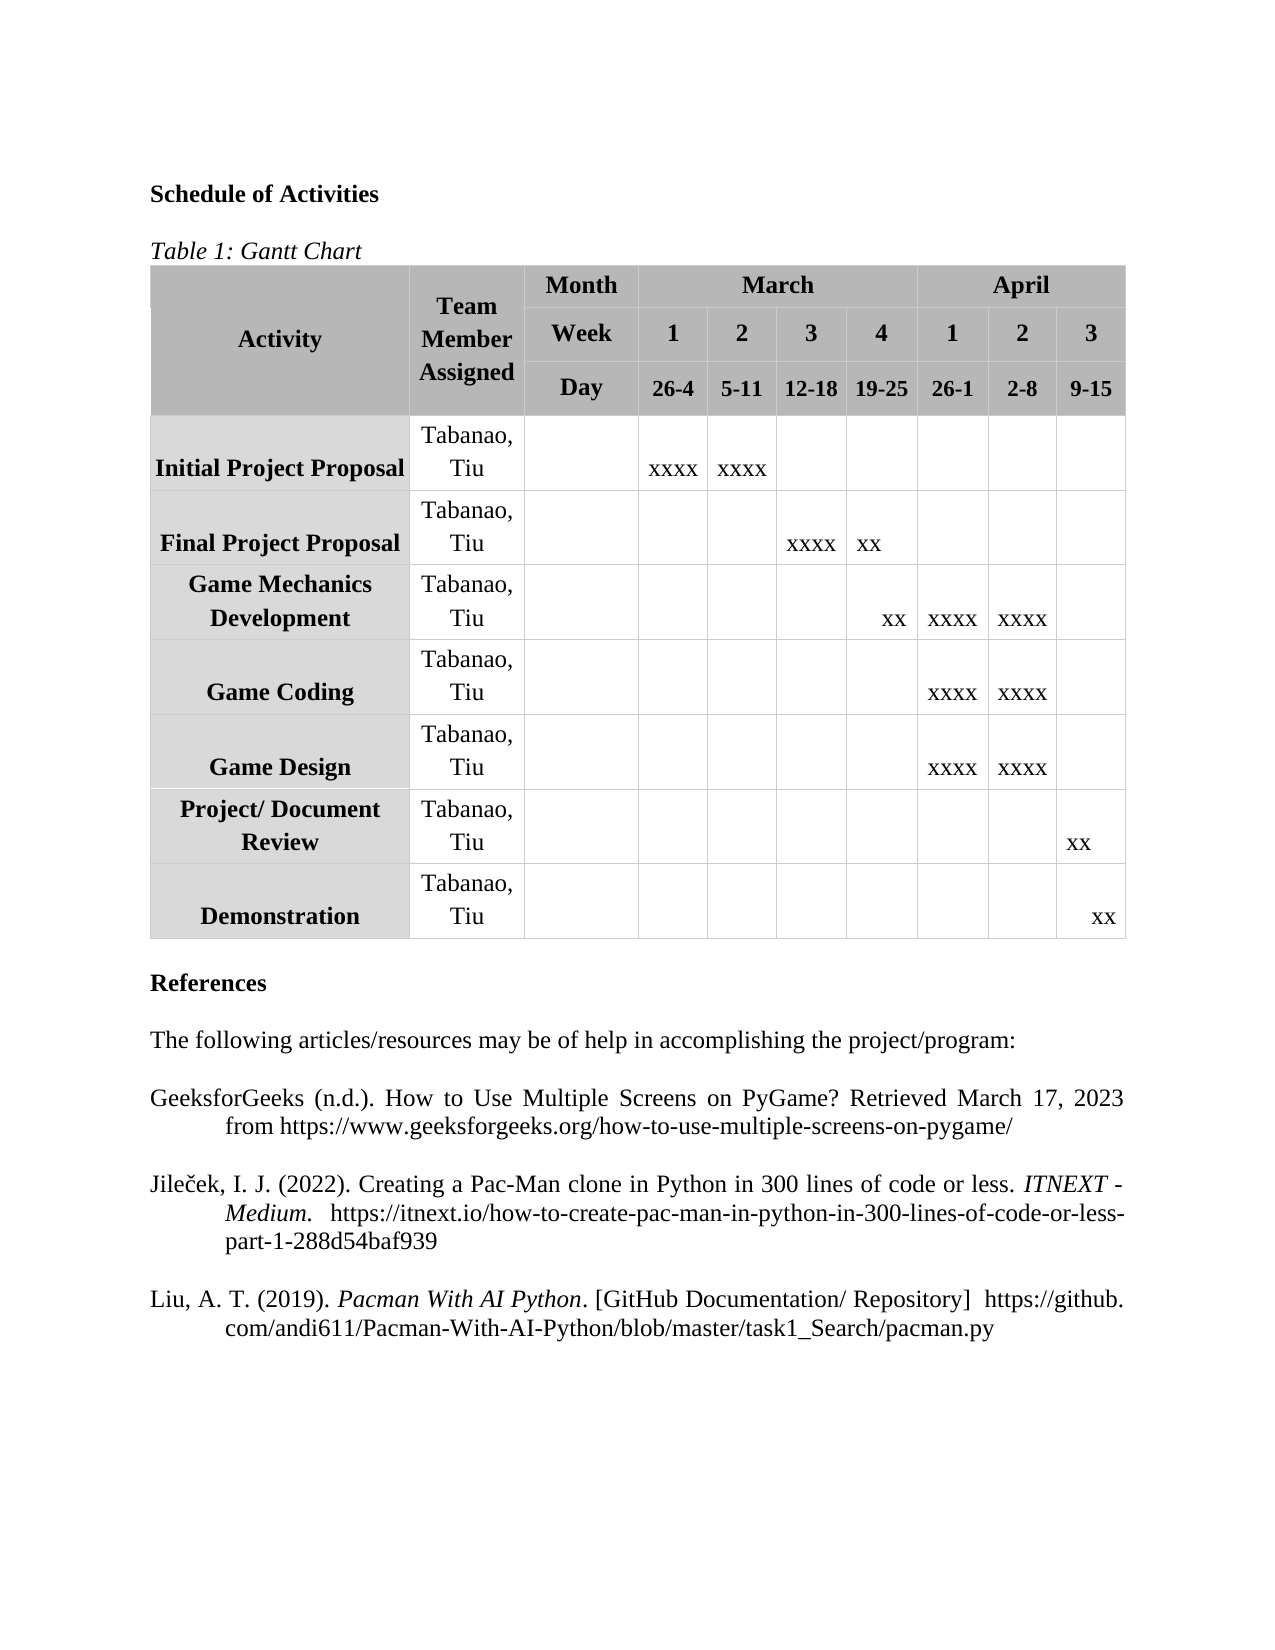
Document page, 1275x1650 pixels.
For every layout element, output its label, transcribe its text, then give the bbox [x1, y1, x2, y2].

table_cell [639, 491, 707, 564]
text GeeksforGeeks (n.d.). How to Use Multiple Screens on PyGame? Retrieved March 17, 2023 from https://www.geeksforgeeks.org/how-to-use-multiple-screens-on-pygame/ [150, 1083, 1125, 1140]
table_cell 2 [989, 308, 1056, 361]
table_cell Demonstration [151, 864, 409, 938]
table_cell [639, 715, 707, 788]
table_cell 5-11 [708, 362, 776, 415]
table_cell [847, 715, 917, 788]
table_cell [708, 491, 776, 564]
table_cell [1057, 416, 1125, 490]
table_cell [525, 416, 638, 490]
table_cell Tabanao, Tiu [410, 565, 524, 639]
table_cell xxxx [708, 416, 776, 490]
table_cell xxxx [918, 565, 988, 639]
table_cell [1057, 640, 1125, 714]
table_cell [639, 790, 707, 863]
table_header April [918, 266, 1125, 307]
table_cell 2-8 [989, 362, 1056, 415]
table_cell [918, 790, 988, 863]
table_cell [847, 864, 917, 938]
text Liu, A. T. (2019). Pacman With AI Python. [GitHub Documentation/ Repository] https://github. com/andi611/Pacman-With-AI-Python/blob/master/task1_Search/pacman.py [150, 1284, 1125, 1341]
table_cell xxxx [847, 565, 917, 639]
table_cell [847, 790, 917, 863]
table_cell [1057, 565, 1125, 639]
table_cell Day [525, 362, 638, 415]
table_cell [525, 565, 638, 639]
text Jileček, I. J. (2022). Creating a Pac-Man clone in Python in 300 lines of code or less. ITNEXT - Medium. https://itnext.io/how-to-create-pac-man-in-python-in-300-lines-of-code-or-less- part-1-288d54baf939 [150, 1169, 1125, 1255]
table_cell [639, 565, 707, 639]
table_cell xxxx [918, 640, 988, 714]
table_cell xxxx [918, 715, 988, 788]
table_cell [847, 416, 917, 490]
table_cell [708, 640, 776, 714]
table_cell [525, 790, 638, 863]
table_cell xxxx [989, 715, 1056, 788]
table_cell xxxx [639, 416, 707, 490]
table_cell 2 [708, 308, 776, 361]
table_cell [777, 640, 846, 714]
table_cell Game Design [151, 715, 409, 788]
text Schedule of Activities [150, 179, 1125, 207]
table_cell [1057, 491, 1125, 564]
table_cell xxxx [847, 491, 917, 564]
table_cell [777, 715, 846, 788]
table_cell 3 [777, 308, 846, 361]
table_cell [525, 640, 638, 714]
table_cell [708, 864, 776, 938]
table_cell Tabanao, Tiu [410, 491, 524, 564]
table_cell [1057, 715, 1125, 788]
table_cell Week [525, 308, 638, 361]
table_cell 4 [847, 308, 917, 361]
table_cell Tabanao, Tiu [410, 715, 524, 788]
table_cell xxxx [989, 565, 1056, 639]
text Table 1: Gantt Chart [150, 236, 1125, 265]
table_cell Tabanao, Tiu [410, 640, 524, 714]
table_cell [989, 416, 1056, 490]
table_cell [708, 565, 776, 639]
table_cell Initial Project Proposal [151, 416, 409, 490]
table_cell Tabanao, Tiu [410, 864, 524, 938]
table_cell [525, 715, 638, 788]
table_cell 26-1 [918, 362, 988, 415]
table_cell [525, 864, 638, 938]
table_header Month [525, 266, 638, 307]
table_header Activity [151, 266, 409, 415]
table_cell xxxx [989, 640, 1056, 714]
table_cell Tabanao, Tiu [410, 790, 524, 863]
table_cell 19-25 [847, 362, 917, 415]
table_cell [777, 416, 846, 490]
table_header March [639, 266, 917, 307]
table_cell 12-18 [777, 362, 846, 415]
table_cell [989, 864, 1056, 938]
table_cell [777, 565, 846, 639]
text References [150, 968, 1125, 996]
table_cell Project/ Document Review [151, 790, 409, 863]
table_cell [708, 715, 776, 788]
table_cell 1 [639, 308, 707, 361]
text The following articles/resources may be of help in accomplishing the project/program: [150, 1025, 1125, 1054]
table_cell Final Project Proposal [151, 491, 409, 564]
table_cell [989, 790, 1056, 863]
table_cell 3 [1057, 308, 1125, 361]
table_cell [777, 790, 846, 863]
table_cell Tabanao, Tiu [410, 416, 524, 490]
table_cell [918, 864, 988, 938]
table_cell [918, 491, 988, 564]
table_cell [708, 790, 776, 863]
table_header Team Member Assigned [410, 266, 524, 415]
table_cell Game Coding [151, 640, 409, 714]
table_cell [989, 491, 1056, 564]
table_cell [639, 864, 707, 938]
table_cell xxxx [1057, 864, 1125, 938]
table_cell 9-15 [1057, 362, 1125, 415]
table_cell Game Mechanics Development [151, 565, 409, 639]
table_cell [525, 491, 638, 564]
table_cell xxxx [1057, 790, 1125, 863]
table_cell [777, 864, 846, 938]
table_cell [847, 640, 917, 714]
table_cell 1 [918, 308, 988, 361]
table_cell 26-4 [639, 362, 707, 415]
table_cell [639, 640, 707, 714]
table_cell xxxx [777, 491, 846, 564]
table_cell [918, 416, 988, 490]
